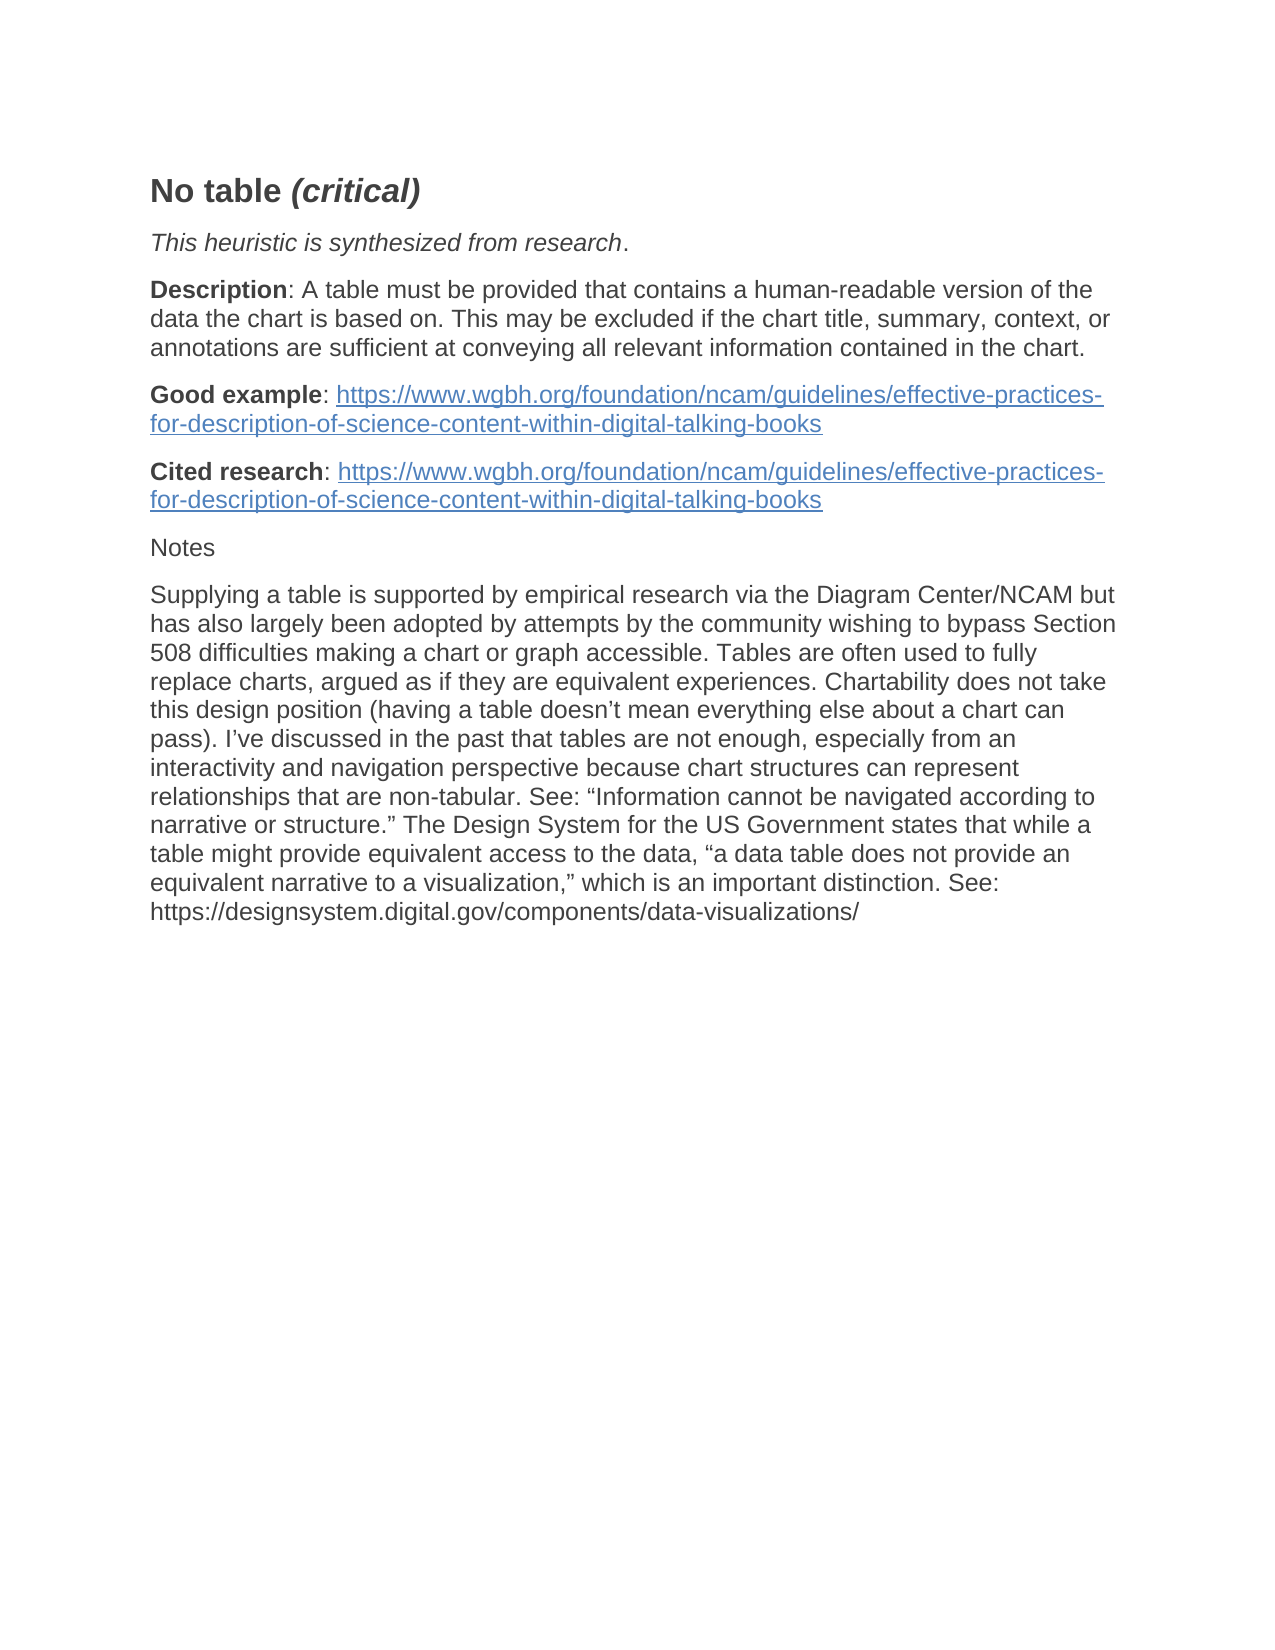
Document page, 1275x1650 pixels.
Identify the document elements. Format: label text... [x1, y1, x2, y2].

text Supplying a table is supported by empirical research via the Diagram Center/NCAM but has also largely been adopted by attempts by the community wishing to bypass Section 508 difficulties making a chart or graph accessible. Tables are often used to fully replace charts, argued as if they are equivalent experiences. Chartability does not take this design position (having a table doesn’t mean everything else about a chart can pass). I’ve discussed in the past that tables are not enough, especially from an interactivity and navigation perspective because chart structures can represent relationships that are non-tabular. See: “Information cannot be navigated according to narrative or structure.” The Design System for the US Government states that while a table might provide equivalent access to the data, “a data table does not provide an equivalent narrative to a visualization,” which is an important distinction. See: https://designsystem.digital.gov/components/data-visualizations/ [150, 581, 1125, 926]
text Good example: https://www.wgbh.org/foundation/ncam/guidelines/effective-practices-for-description-of-science-content-within-digital-talking-books [150, 381, 1125, 438]
text Notes [150, 533, 1125, 562]
subtitle No table (critical) [150, 171, 1125, 209]
text This heuristic is synthesized from research. [150, 228, 1125, 257]
text Cited research: https://www.wgbh.org/foundation/ncam/guidelines/effective-practices-for-description-of-science-content-within-digital-talking-books [150, 457, 1125, 514]
text Description: A table must be provided that contains a human-readable version of the data the chart is based on. This may be excluded if the chart title, summary, context, or annotations are sufficient at conveying all relevant information contained in the chart. [150, 276, 1125, 362]
